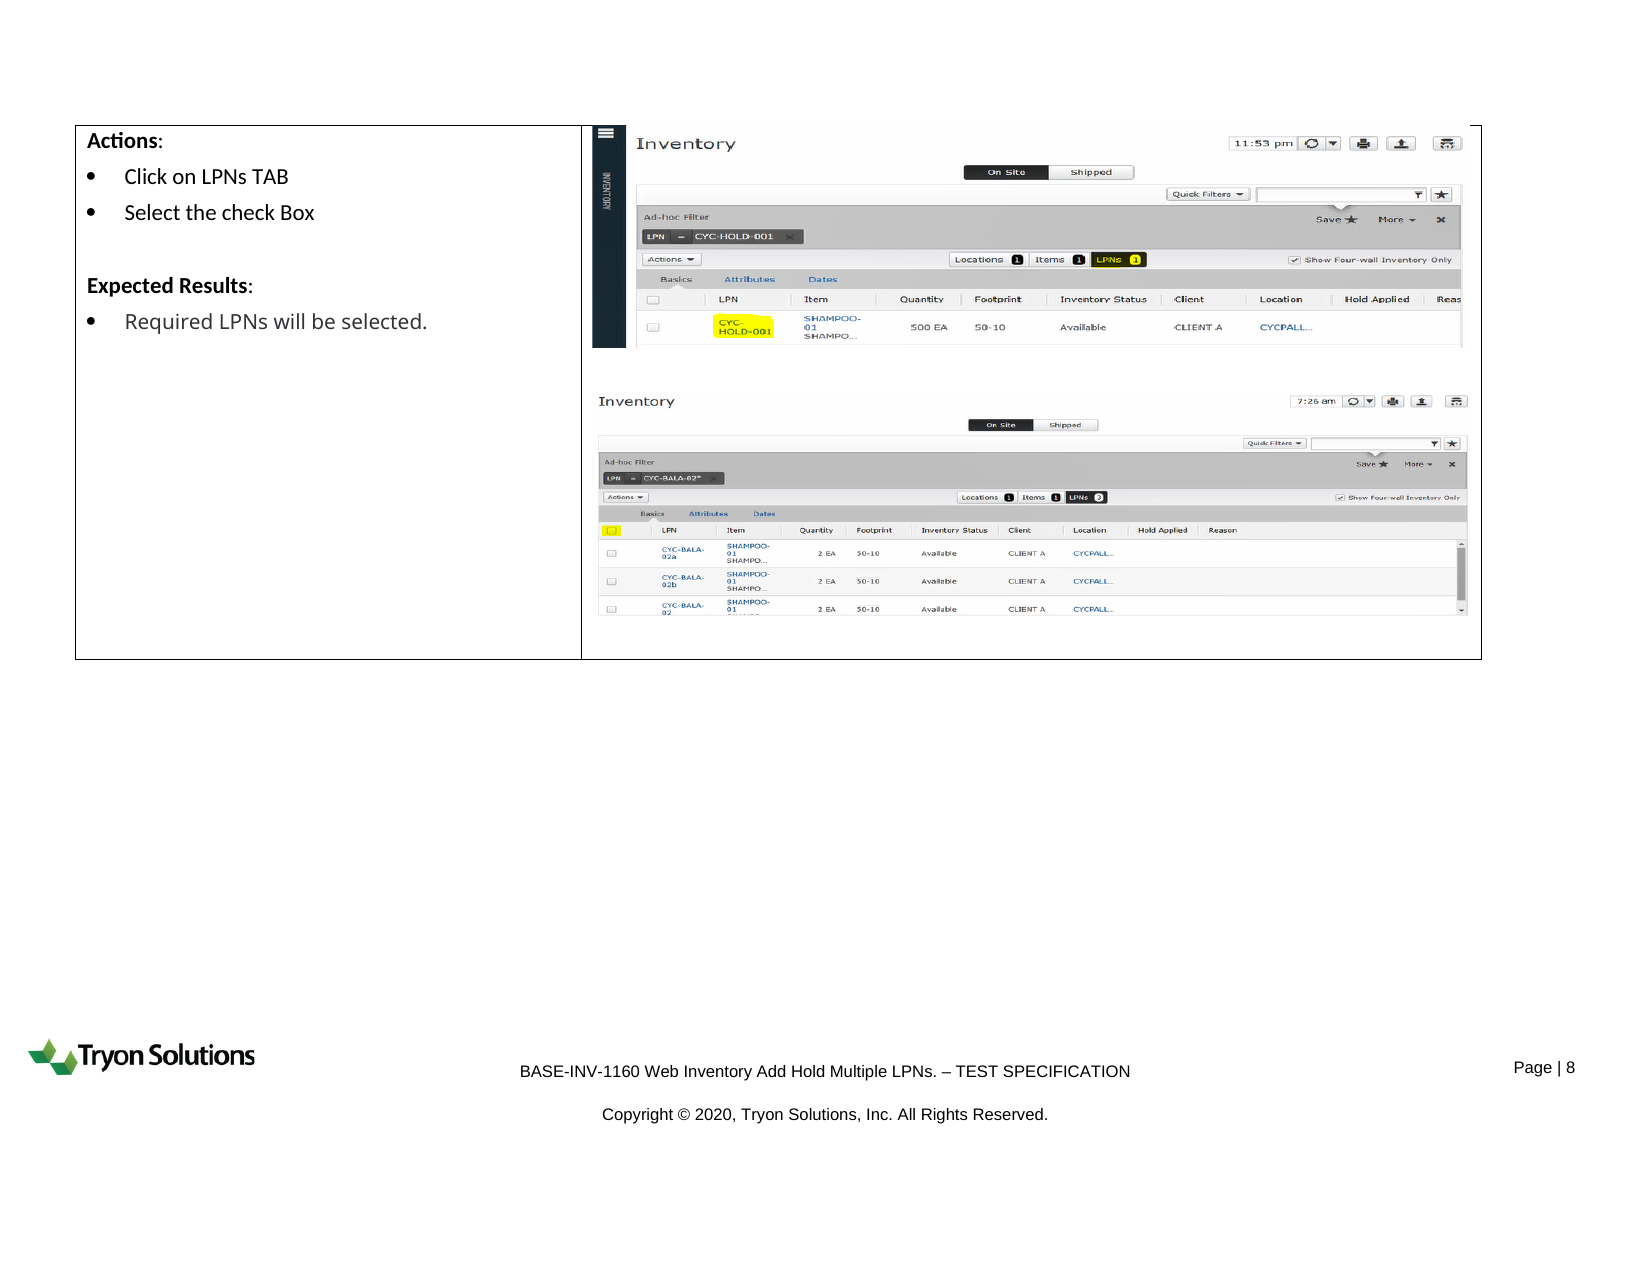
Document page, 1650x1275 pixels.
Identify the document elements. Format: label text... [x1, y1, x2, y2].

picture [592, 392, 1470, 616]
table_header Step 5: Click on LPNs Tab and select All LPNs Actions: Click on LPNs TAB Select the check Box Expected Results: Required LPNs will be selected. [76, 126, 581, 659]
picture [28, 1038, 255, 1075]
table_header [582, 126, 1481, 659]
picture [592, 125, 1470, 348]
